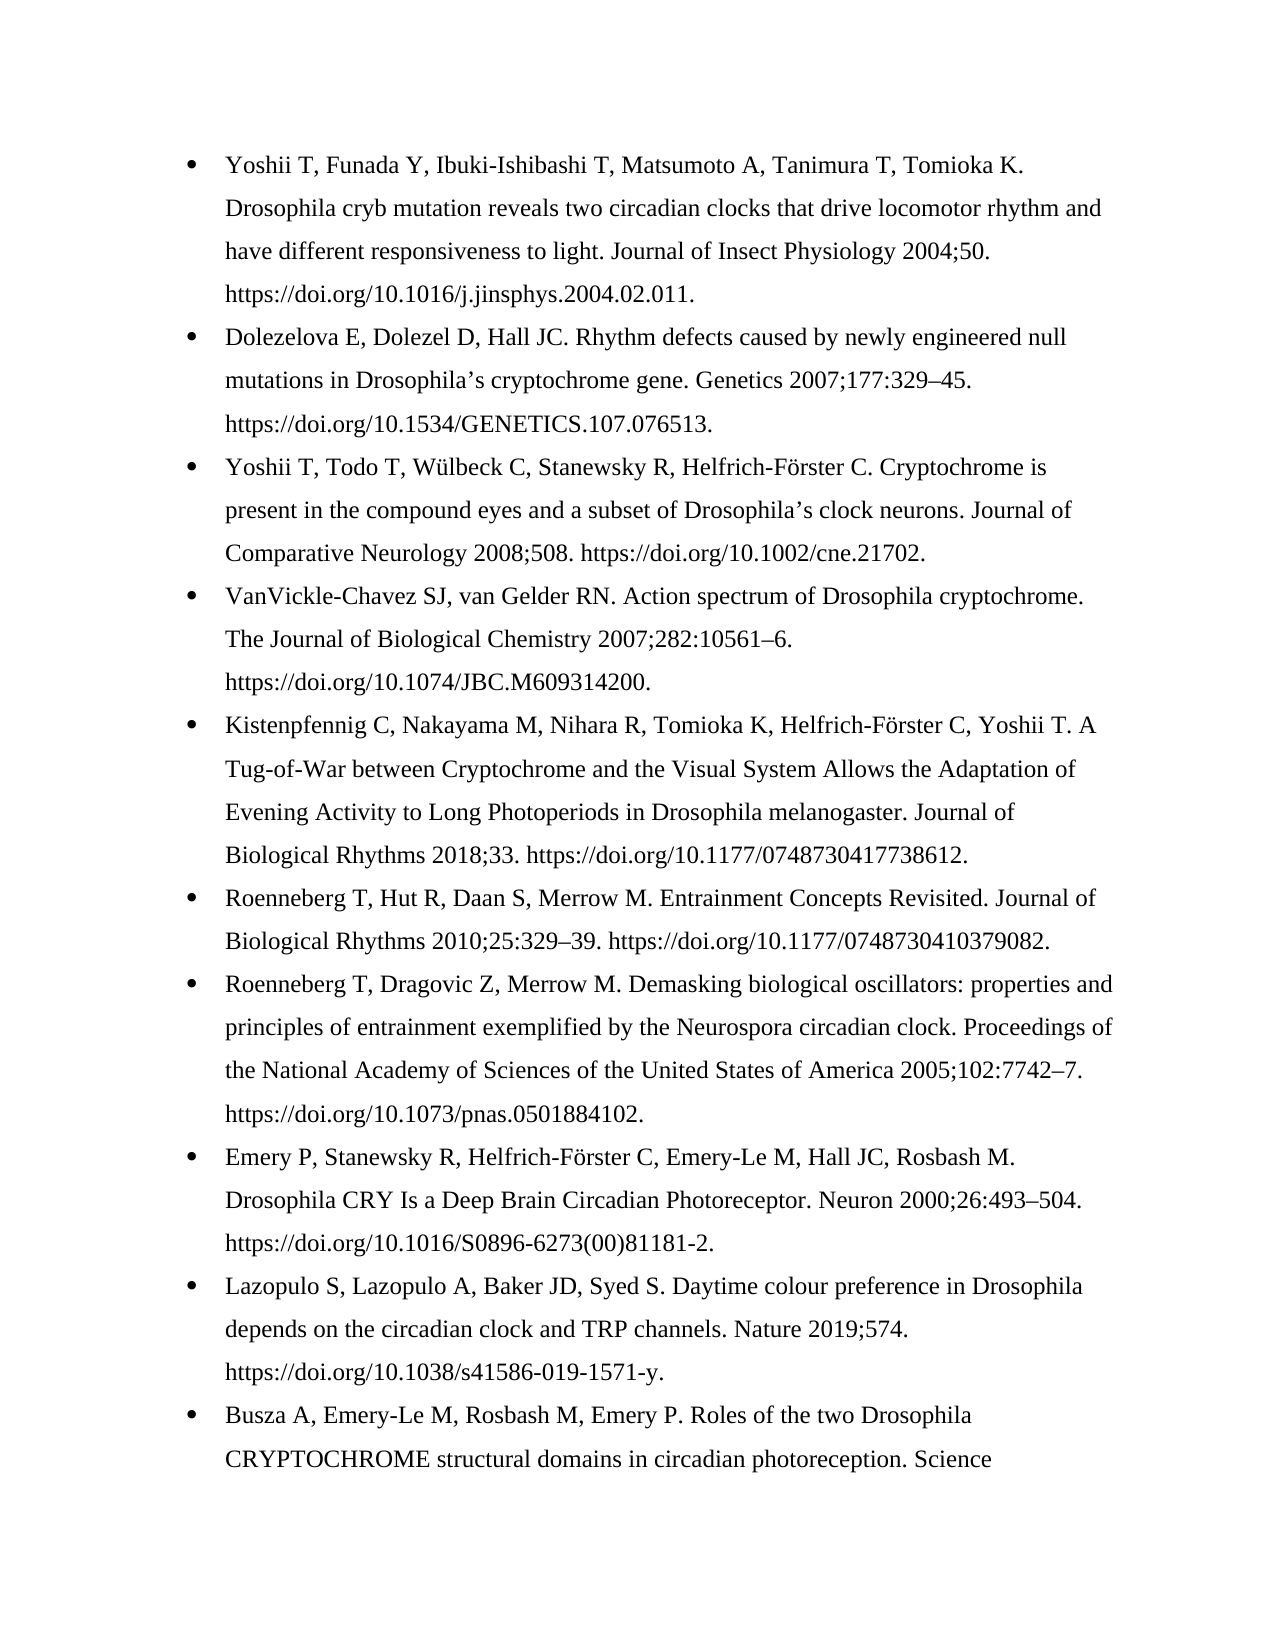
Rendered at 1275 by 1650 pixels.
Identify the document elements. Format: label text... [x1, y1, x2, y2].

list VanVickle-Chavez SJ, van Gelder RN. Action spectrum of Drosophila cryptochrome. The Journal of Biological Chemistry 2007;282:10561–6. https://doi.org/10.1074/JBC.M609314200. [187, 581, 1125, 696]
list Yoshii T, Todo T, Wülbeck C, Stanewsky R, Helfrich-Förster C. Cryptochrome is present in the compound eyes and a subset of Drosophila’s clock neurons. Journal of Comparative Neurology 2008;508. https://doi.org/10.1002/cne.21702. [187, 452, 1125, 567]
list Emery P, Stanewsky R, Helfrich-Förster C, Emery-Le M, Hall JC, Rosbash M. Drosophila CRY Is a Deep Brain Circadian Photoreceptor. Neuron 2000;26:493–504. https://doi.org/10.1016/S0896-6273(00)81181-2. [187, 1142, 1125, 1257]
list Roenneberg T, Dragovic Z, Merrow M. Demasking biological oscillators: properties and principles of entrainment exemplified by the Neurospora circadian clock. Proceedings of the National Academy of Sciences of the United States of America 2005;102:7742–7. https://doi.org/10.1073/pnas.0501884102. [187, 969, 1125, 1127]
list Roenneberg T, Hut R, Daan S, Merrow M. Entrainment Concepts Revisited. Journal of Biological Rhythms 2010;25:329–39. https://doi.org/10.1177/0748730410379082. [187, 883, 1125, 955]
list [187, 1401, 1125, 1472]
list Lazopulo S, Lazopulo A, Baker JD, Syed S. Daytime colour preference in Drosophila depends on the circadian clock and TRP channels. Nature 2019;574. https://doi.org/10.1038/s41586-019-1571-y. [187, 1271, 1125, 1386]
list Yoshii T, Funada Y, Ibuki-Ishibashi T, Matsumoto A, Tanimura T, Tomioka K. Drosophila cryb mutation reveals two circadian clocks that drive locomotor rhythm and have different responsiveness to light. Journal of Insect Physiology 2004;50. https://doi.org/10.1016/j.jinsphys.2004.02.011. [187, 150, 1125, 308]
list Kistenpfennig C, Nakayama M, Nihara R, Tomioka K, Helfrich-Förster C, Yoshii T. A Tug-of-War between Cryptochrome and the Visual System Allows the Adaptation of Evening Activity to Long Photoperiods in Drosophila melanogaster. Journal of Biological Rhythms 2018;33. https://doi.org/10.1177/0748730417738612. [187, 711, 1125, 869]
list Dolezelova E, Dolezel D, Hall JC. Rhythm defects caused by newly engineered null mutations in Drosophila’s cryptochrome gene. Genetics 2007;177:329–45. https://doi.org/10.1534/GENETICS.107.076513. [187, 322, 1125, 437]
